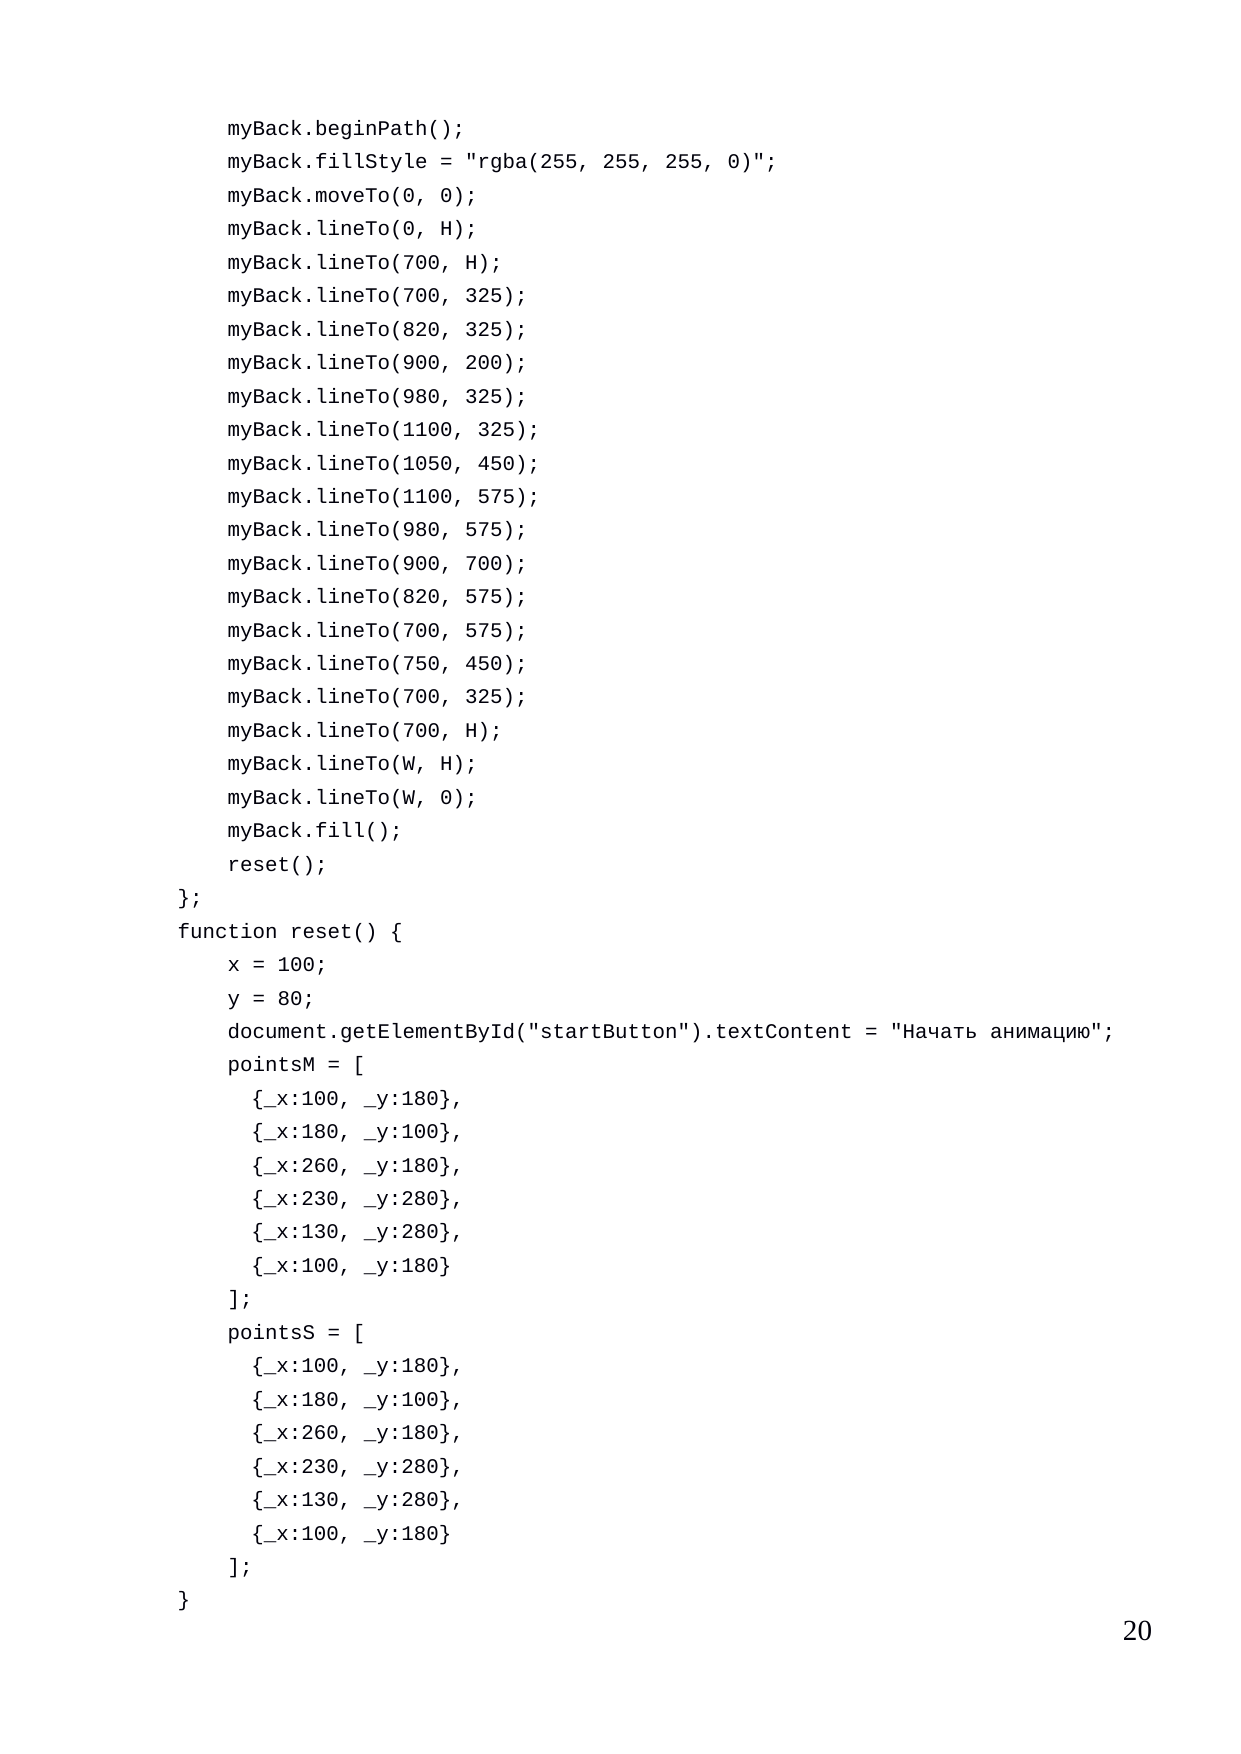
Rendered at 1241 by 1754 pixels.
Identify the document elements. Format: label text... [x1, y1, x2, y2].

text myBack.lineTo(1100, 325); [177, 419, 1152, 443]
text myBack.lineTo(W, H); [177, 753, 1152, 777]
text y = 80; [177, 987, 1152, 1011]
text myBack.lineTo(1050, 450); [177, 452, 1152, 476]
text myBack.lineTo(900, 200); [177, 352, 1152, 376]
text myBack.lineTo(700, 325); [177, 285, 1152, 309]
text myBack.lineTo(700, 325); [177, 687, 1152, 710]
text pointsS = [ [177, 1322, 1152, 1346]
text {_x:100, _y:180}, [177, 1355, 1152, 1379]
text {_x:100, _y:180}, [177, 1088, 1152, 1111]
text document.getElementById("startButton").textContent = "Начать анимацию"; [177, 1021, 1152, 1044]
text myBack.lineTo(750, 450); [177, 653, 1152, 677]
text {_x:130, _y:280}, [177, 1222, 1152, 1245]
text {_x:230, _y:280}, [177, 1456, 1152, 1479]
text pointsM = [ [177, 1054, 1152, 1078]
text myBack.lineTo(980, 575); [177, 519, 1152, 543]
text myBack.lineTo(W, 0); [177, 787, 1152, 811]
text myBack.lineTo(980, 325); [177, 386, 1152, 409]
text myBack.lineTo(820, 575); [177, 586, 1152, 610]
text x = 100; [177, 954, 1152, 978]
text myBack.lineTo(1100, 575); [177, 486, 1152, 509]
text {_x:100, _y:180} [177, 1522, 1152, 1546]
text myBack.beginPath(); [177, 118, 1152, 142]
text myBack.lineTo(700, H); [177, 720, 1152, 744]
text reset(); [177, 854, 1152, 877]
text }; [177, 887, 1152, 911]
text {_x:180, _y:100}, [177, 1389, 1152, 1412]
text } [177, 1589, 1152, 1613]
text myBack.moveTo(0, 0); [177, 185, 1152, 209]
text myBack.lineTo(700, 575); [177, 620, 1152, 643]
text {_x:260, _y:180}, [177, 1422, 1152, 1446]
text myBack.fillStyle = "rgba(255, 255, 255, 0)"; [177, 152, 1152, 175]
text {_x:100, _y:180} [177, 1255, 1152, 1279]
text myBack.lineTo(700, H); [177, 252, 1152, 276]
text function reset() { [177, 921, 1152, 944]
text myBack.lineTo(0, H); [177, 218, 1152, 242]
text ]; [177, 1556, 1152, 1579]
text myBack.fill(); [177, 820, 1152, 844]
text {_x:230, _y:280}, [177, 1188, 1152, 1212]
text {_x:180, _y:100}, [177, 1121, 1152, 1145]
text myBack.lineTo(820, 325); [177, 319, 1152, 342]
text {_x:260, _y:180}, [177, 1155, 1152, 1178]
text {_x:130, _y:280}, [177, 1489, 1152, 1513]
text ]; [177, 1288, 1152, 1312]
text myBack.lineTo(900, 700); [177, 553, 1152, 576]
